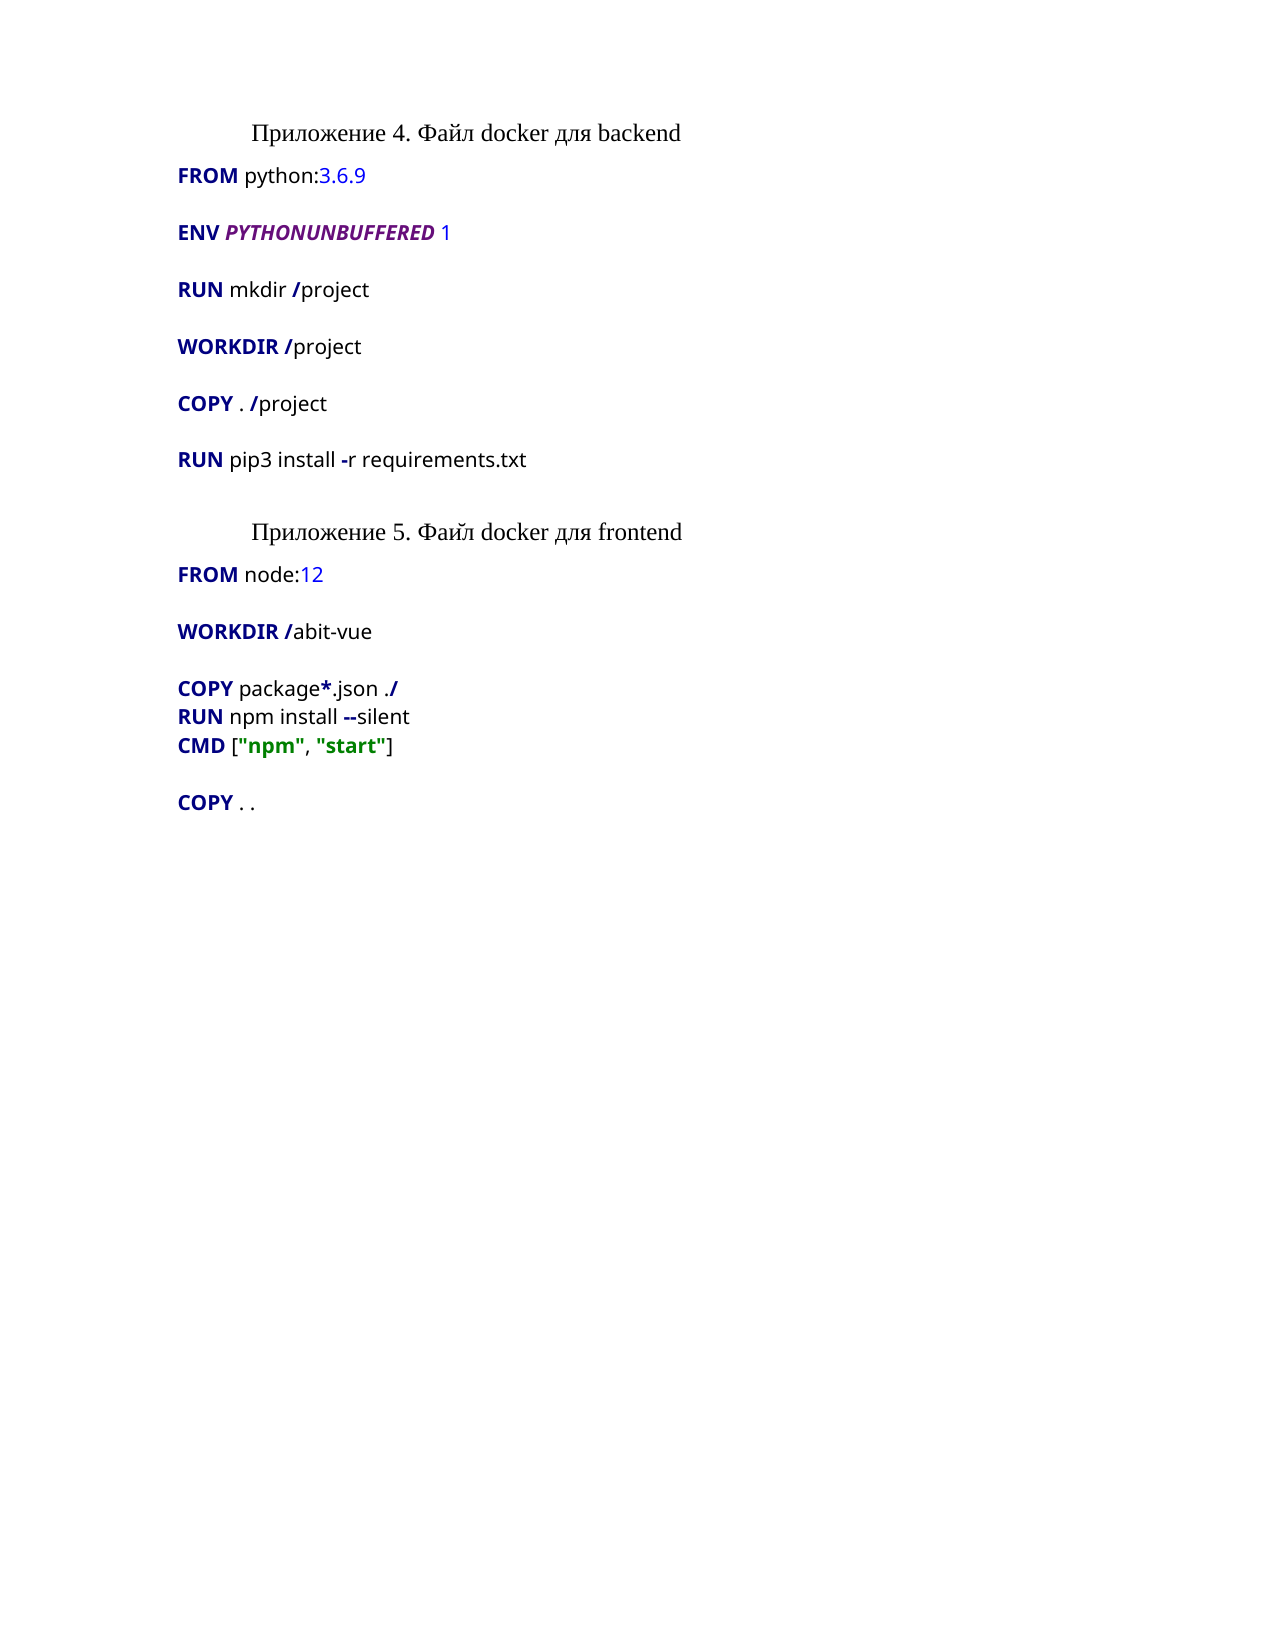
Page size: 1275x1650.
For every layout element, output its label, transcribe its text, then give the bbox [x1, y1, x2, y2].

text FROM node:12 WORKDIR /abit-vue COPY package*.json ./ RUN npm install --silent CMD ["npm", "start"] COPY . . [177, 560, 1186, 816]
text Приложение 5. Файл docker для frontend [177, 517, 1186, 546]
text FROM python:3.6.9 ENV PYTHONUNBUFFERED 1 RUN mkdir /project WORKDIR /project COPY . /project RUN pip3 install -r requirements.txt [177, 161, 1186, 474]
text Приложение 4. Файл docker для backend [177, 118, 1186, 147]
